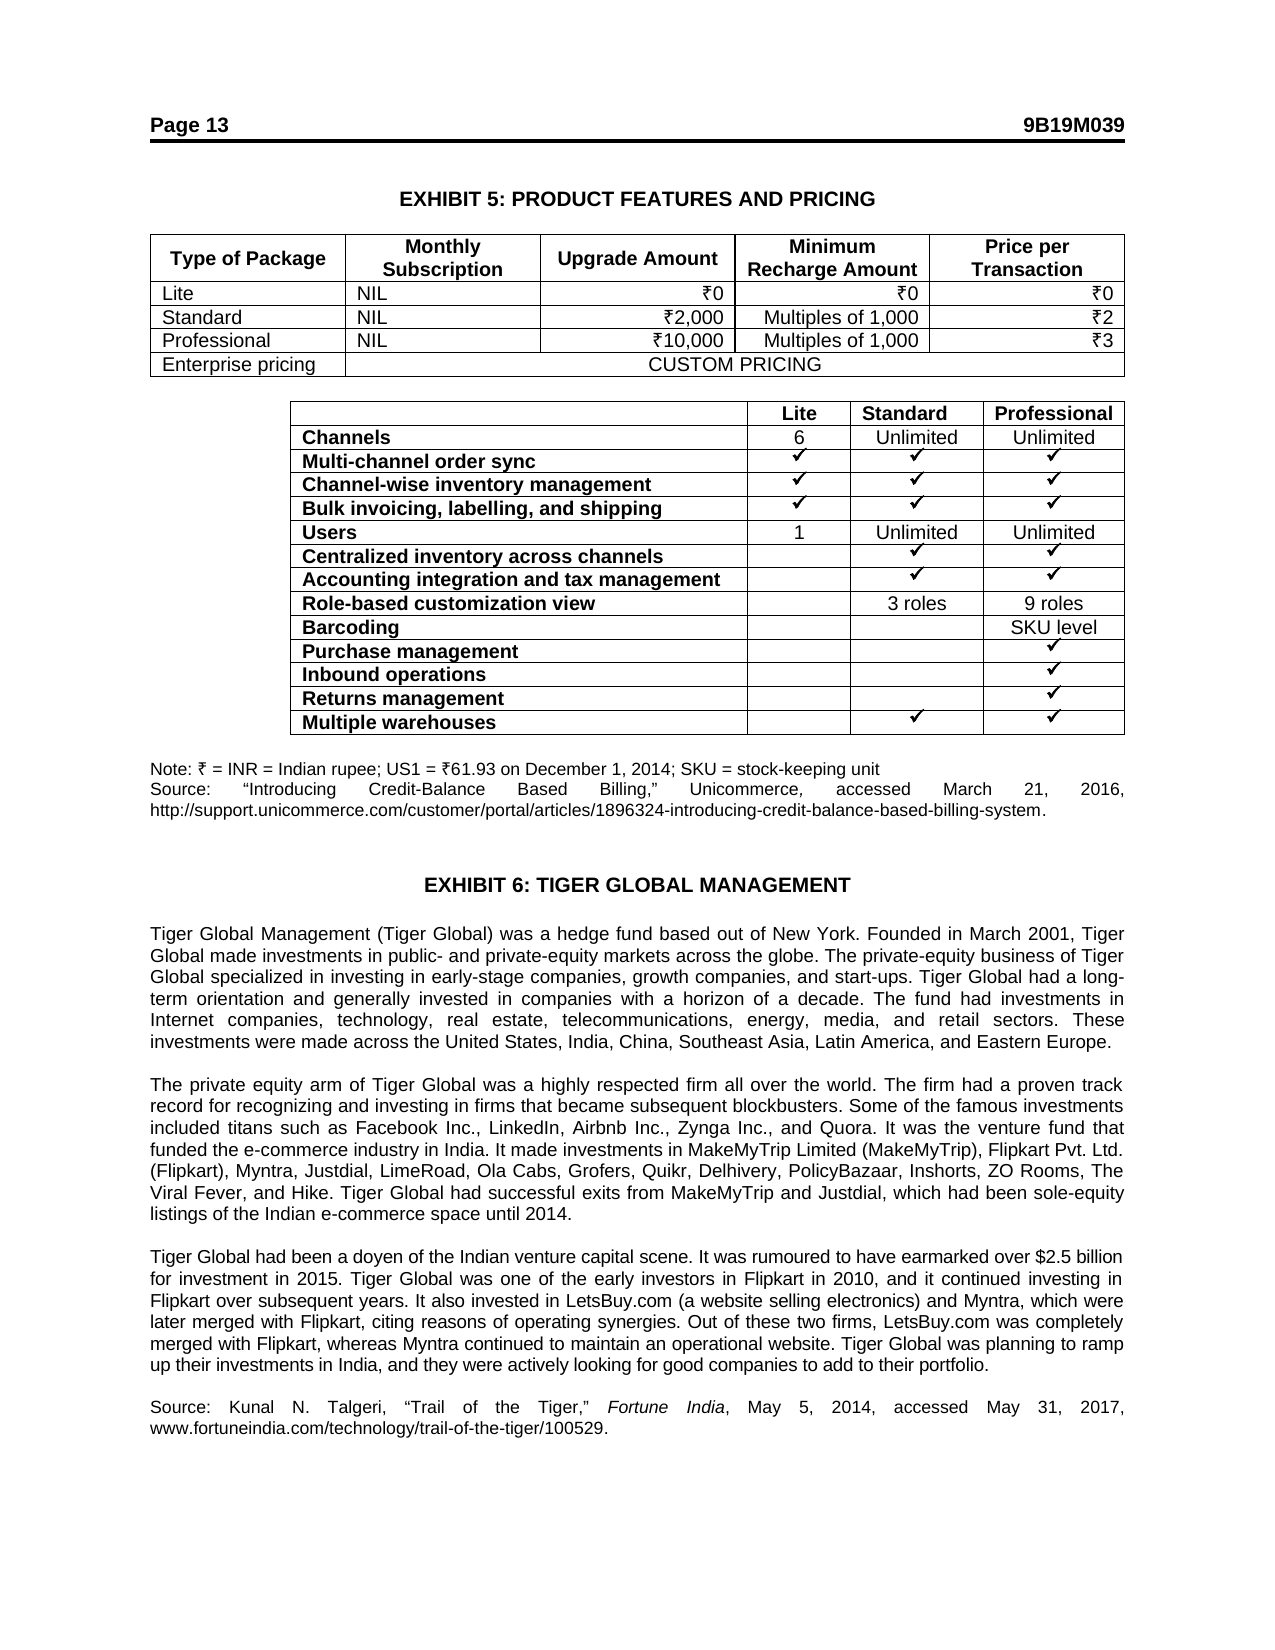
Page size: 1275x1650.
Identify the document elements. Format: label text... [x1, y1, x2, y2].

table_cell Professional [151, 329, 345, 352]
table_cell Standard [151, 306, 345, 328]
text Note: ₹ = INR = Indian rupee; US1 = ₹61.93 on December 1, 2014; SKU = stock-keeping unit [150, 758, 1125, 779]
table_cell Channels [291, 426, 747, 448]
table_cell NIL [346, 306, 540, 328]
subtitle EXHIBIT 6: TIGER GLOBAL Management [150, 872, 1125, 896]
table_cell ₹2,000 [541, 306, 734, 328]
table_header [291, 402, 747, 425]
text Tiger Global had been a doyen of the Indian venture capital scene. It was rumoured to have earmarked over $2.5 billion for investment in 2015. Tiger Global was one of the early investors in Flipkart in 2010, and it continued investing in Flipkart over subsequent years. It also invested in LetsBuy.com (a website selling electronics) and Myntra, which were later merged with Flipkart, citing reasons of operating synergies. Out of these two firms, LetsBuy.com was completely merged with Flipkart, whereas Myntra continued to maintain an operational website. Tiger Global was planning to ramp up their investments in India, and they were actively looking for good companies to add to their portfolio. [150, 1246, 1125, 1376]
text The private equity arm of Tiger Global was a highly respected firm all over the world. The firm had a proven track record for recognizing and investing in firms that became subsequent blockbusters. Some of the famous investments included titans such as Facebook Inc., LinkedIn, Airbnb Inc., Zynga Inc., and Quora. It was the venture fund that funded the e-commerce industry in India. It made investments in MakeMyTrip Limited (MakeMyTrip), Flipkart Pvt. Ltd. (Flipkart), Myntra, Justdial, LimeRoad, Ola Cabs, Grofers, Quikr, Delhivery, PolicyBazaar, Inshorts, ZO Rooms, The Viral Fever, and Hike. Tiger Global had successful exits from MakeMyTrip and Justdial, which had been sole-equity listings of the Indian e-commerce space until 2014. [150, 1074, 1125, 1225]
table_cell Barcoding [291, 616, 747, 638]
table_cell ₹0 [541, 282, 734, 304]
table_cell Unlimited [984, 521, 1124, 543]
table_cell [748, 545, 850, 567]
table_cell CUSTOM PRICING [346, 353, 1124, 376]
table_cell 6 [748, 426, 850, 448]
table_header Standard [851, 402, 983, 425]
table_cell ₹0 [736, 282, 929, 304]
table_cell [851, 711, 983, 733]
table_cell [851, 640, 983, 662]
table_cell [748, 568, 850, 591]
table_cell [748, 592, 850, 615]
table_cell Centralized inventory across channels [291, 545, 747, 567]
table_cell [748, 711, 850, 733]
table_header Lite [748, 402, 850, 425]
table_cell [748, 450, 850, 472]
table_cell 1 [748, 521, 850, 543]
table_cell [748, 497, 850, 520]
table_cell [851, 545, 983, 567]
text Tiger Global Management (Tiger Global) was a hedge fund based out of New York. Founded in March 2001, Tiger Global made investments in public- and private-equity markets across the globe. The private-equity business of Tiger Global specialized in investing in early-stage companies, growth companies, and start-ups. Tiger Global had a long-term orientation and generally invested in companies with a horizon of a decade. The fund had investments in Internet companies, technology, real estate, telecommunications, energy, media, and retail sectors. These investments were made across the United States, India, China, Southeast Asia, Latin America, and Eastern Europe. [150, 923, 1125, 1052]
table_cell Role-based customization view [291, 592, 747, 615]
table_cell [748, 640, 850, 662]
table_cell [984, 687, 1124, 710]
table_cell ₹0 [930, 282, 1124, 304]
table_cell [984, 711, 1124, 733]
table_cell Lite [151, 282, 345, 304]
table_cell [851, 473, 983, 496]
table_cell Unlimited [984, 426, 1124, 448]
table_cell Multiple warehouses [291, 711, 747, 733]
table_cell [984, 568, 1124, 591]
table_cell ₹10,000 [541, 329, 734, 352]
text Source: “Introducing Credit-Balance Based Billing,” Unicommerce, accessed March 21, 2016, http://support.unicommerce.com/customer/portal/articles/1896324-introducing-credit-balance-based-billing-system. [150, 779, 1125, 820]
table_cell [851, 568, 983, 591]
table_cell NIL [346, 282, 540, 304]
table_header Monthly Subscription [346, 235, 540, 281]
table_cell 3 roles [851, 592, 983, 615]
table_cell Returns management [291, 687, 747, 710]
table_header Minimum Recharge Amount [736, 235, 929, 281]
table_cell [851, 497, 983, 520]
table_header Price per Transaction [930, 235, 1124, 281]
subtitle Exhibit 5: PRODUCT FEATURES AND PRICING [150, 186, 1125, 210]
table_cell [748, 473, 850, 496]
table_cell Users [291, 521, 747, 543]
table_cell [851, 616, 983, 638]
table_cell Multiples of 1,000 [736, 329, 929, 352]
table_cell [851, 663, 983, 686]
table_cell [748, 663, 850, 686]
table_cell [851, 687, 983, 710]
table_cell [851, 450, 983, 472]
table_cell [984, 497, 1124, 520]
table_cell Channel-wise inventory management [291, 473, 747, 496]
table_cell Unlimited [851, 426, 983, 448]
table_header Professional [984, 402, 1124, 425]
table_cell Inbound operations [291, 663, 747, 686]
table_cell Multi-channel order sync [291, 450, 747, 472]
table_header Type of Package [151, 235, 345, 281]
table_cell Unlimited [851, 521, 983, 543]
text Source: Kunal N. Talgeri, “Trail of the Tiger,” Fortune India, May 5, 2014, accessed May 31, 2017, www.fortuneindia.com/technology/trail-of-the-tiger/100529. [150, 1397, 1125, 1438]
table_cell [984, 545, 1124, 567]
table_cell [748, 687, 850, 710]
table_cell Multiples of 1,000 [736, 306, 929, 328]
table_cell SKU level [984, 616, 1124, 638]
table_cell [984, 663, 1124, 686]
table_cell Bulk invoicing, labelling, and shipping [291, 497, 747, 520]
table_header Upgrade Amount [541, 235, 734, 281]
table_cell Accounting integration and tax management [291, 568, 747, 591]
table_cell Purchase management [291, 640, 747, 662]
table_cell [984, 640, 1124, 662]
table_cell ₹3 [930, 329, 1124, 352]
table_cell NIL [346, 329, 540, 352]
table_cell 9 roles [984, 592, 1124, 615]
table_cell Enterprise pricing [151, 353, 345, 376]
table_cell [748, 616, 850, 638]
table_cell [984, 473, 1124, 496]
table_cell [984, 450, 1124, 472]
table_cell ₹2 [930, 306, 1124, 328]
